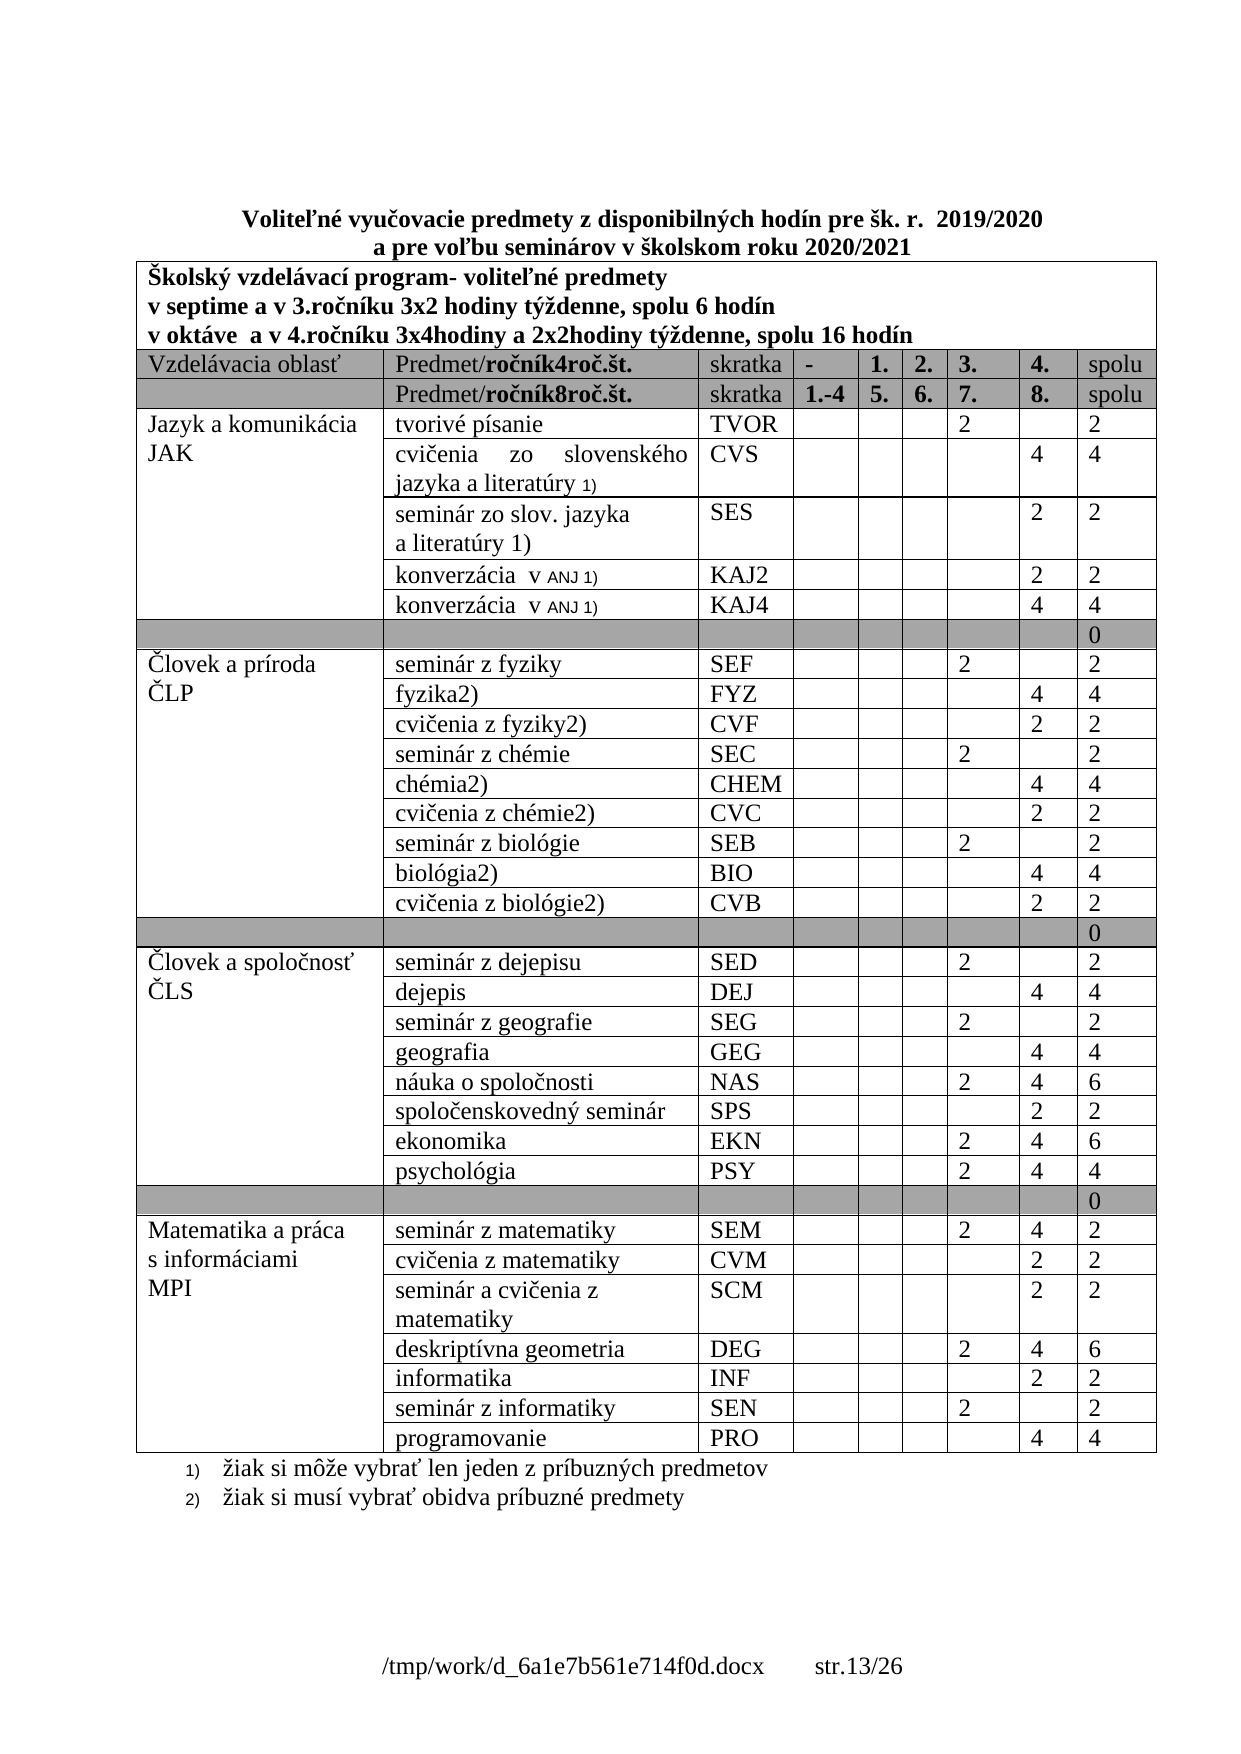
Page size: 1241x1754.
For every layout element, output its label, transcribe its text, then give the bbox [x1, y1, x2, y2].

table_cell [137, 379, 383, 408]
table_cell ekonomika [384, 1126, 698, 1155]
table_cell KAJ2 [699, 560, 793, 589]
table_cell FYZ [699, 679, 793, 708]
table_cell 4 [1020, 858, 1077, 887]
table_cell [1020, 650, 1077, 678]
table_cell EKN [699, 1126, 793, 1155]
table_cell konverzácia v ANJ 1) [384, 590, 698, 619]
table_cell [948, 769, 1019, 797]
table_cell programovanie [384, 1423, 698, 1452]
table_cell [859, 888, 902, 917]
table_cell [948, 709, 1019, 738]
table_cell [903, 1067, 947, 1095]
table_cell [1020, 828, 1077, 857]
table_cell [859, 1156, 902, 1185]
table_cell 6 [1078, 1334, 1156, 1362]
table_cell [903, 1364, 947, 1392]
table_cell [948, 1423, 1019, 1452]
table_cell SEF [699, 650, 793, 678]
table_cell 4 [1078, 1156, 1156, 1185]
table_cell [903, 498, 947, 559]
table_cell [859, 1096, 902, 1125]
table_cell [794, 498, 858, 559]
table_cell [794, 1037, 858, 1066]
table_cell [794, 1364, 858, 1392]
table_cell [137, 1155, 383, 1185]
table_cell SEC [699, 739, 793, 768]
table_cell [859, 769, 902, 797]
table_cell [903, 679, 947, 708]
table_cell [794, 1156, 858, 1185]
table_cell 5. [859, 379, 902, 408]
table_cell [903, 1216, 947, 1244]
text Voliteľné vyučovacie predmety z disponibilných hodín pre šk. r. 2019/2020 [148, 204, 1137, 232]
table_cell [859, 498, 902, 559]
table_cell [903, 1245, 947, 1274]
table_cell [859, 1216, 902, 1244]
table_cell [384, 1186, 698, 1214]
table_cell 2 [1020, 498, 1077, 559]
table_cell SCM [699, 1275, 793, 1333]
table_cell PSY [699, 1156, 793, 1185]
table_cell [859, 620, 902, 648]
table_cell [859, 799, 902, 827]
table_cell 2 [1078, 1393, 1156, 1422]
table_cell [859, 679, 902, 708]
table_cell [1020, 1186, 1077, 1214]
table_cell [1020, 948, 1077, 976]
table_cell [859, 1364, 902, 1392]
table_cell [859, 739, 902, 768]
table_cell [794, 1423, 858, 1452]
table_cell [903, 709, 947, 738]
table_cell SED [699, 948, 793, 976]
table_cell [859, 409, 902, 438]
table_cell [903, 590, 947, 619]
table_cell [948, 679, 1019, 708]
table_cell [859, 1007, 902, 1036]
table_cell SPS [699, 1096, 793, 1125]
table_cell Človek a príroda ČLP [137, 650, 383, 917]
table_cell [794, 977, 858, 1006]
table_cell 2 [1078, 828, 1156, 857]
table_cell [859, 650, 902, 678]
table_cell tvorivé písanie [384, 409, 698, 438]
table_cell 4 [1078, 977, 1156, 1006]
table_cell 6. [903, 379, 947, 408]
table_cell seminár z dejepisu [384, 948, 698, 976]
table_cell SEG [699, 1007, 793, 1036]
table_cell 4 [1078, 679, 1156, 708]
table_cell cvičenia z fyziky2) [384, 709, 698, 738]
table_cell [903, 948, 947, 976]
table_cell [794, 828, 858, 857]
table_cell Jazyk a komunikácia JAK [137, 409, 383, 619]
table_cell fyzika2) [384, 679, 698, 708]
table_cell 2 [948, 1216, 1019, 1244]
table_cell CVF [699, 709, 793, 738]
table_cell [948, 977, 1019, 1006]
table_cell geografia [384, 1037, 698, 1066]
table_cell seminár z informatiky [384, 1393, 698, 1422]
table_cell 4 [1020, 439, 1077, 496]
table_cell Predmet/ročník8roč.št. [384, 379, 698, 408]
table_cell [948, 560, 1019, 589]
table_cell [699, 1186, 793, 1214]
table_cell 4 [1078, 858, 1156, 887]
table_cell [903, 739, 947, 768]
table_cell 2 [1078, 560, 1156, 589]
table_cell [794, 858, 858, 887]
table_cell dejepis [384, 977, 698, 1006]
table_cell seminár z biológie [384, 828, 698, 857]
table_cell [859, 828, 902, 857]
table_cell [948, 1037, 1019, 1066]
table_cell [903, 1007, 947, 1036]
table_cell [903, 620, 947, 648]
table_cell [948, 1096, 1019, 1125]
table_cell 4 [1020, 769, 1077, 797]
table_cell [859, 1245, 902, 1274]
table_cell 4 [1078, 769, 1156, 797]
table_cell [1020, 409, 1077, 438]
table_cell 2 [948, 1393, 1019, 1422]
table_cell seminár z fyziky [384, 650, 698, 678]
table_cell Predmet/ročník4roč.št. [384, 350, 698, 378]
table_cell cvičenia zo slovenského jazyka a literatúry 1) [384, 439, 698, 496]
table_cell 4 [1020, 1216, 1077, 1244]
table_cell [1020, 1393, 1077, 1422]
table_cell [859, 1126, 902, 1155]
table_cell [794, 439, 858, 496]
table_cell [1020, 739, 1077, 768]
table_cell spolu [1078, 379, 1156, 408]
table_cell [794, 1334, 858, 1362]
table_cell [1020, 918, 1077, 946]
table_cell 4 [1078, 590, 1156, 619]
table_cell [903, 1126, 947, 1155]
table_cell [859, 1423, 902, 1452]
table_cell 1. [859, 350, 902, 378]
table_cell [794, 1245, 858, 1274]
table_cell [794, 1393, 858, 1422]
table_cell - [794, 350, 858, 378]
table_cell 2 [1078, 1245, 1156, 1274]
table_cell [903, 1037, 947, 1066]
table_cell [903, 1423, 947, 1452]
table_cell [794, 709, 858, 738]
table_cell spolu [1078, 350, 1156, 378]
table_cell [859, 977, 902, 1006]
table_cell [859, 858, 902, 887]
table_cell cvičenia z chémie2) [384, 799, 698, 827]
table_cell [903, 1186, 947, 1214]
table_cell [137, 1186, 383, 1214]
table_cell deskriptívna geometria [384, 1334, 698, 1362]
table_cell [859, 1067, 902, 1095]
table_cell skratka [699, 379, 793, 408]
table_cell 0 [1078, 1186, 1156, 1214]
table_cell [794, 1007, 858, 1036]
table_cell [903, 1275, 947, 1333]
table_cell [384, 620, 698, 648]
table_cell seminár z matematiky [384, 1216, 698, 1244]
table_cell chémia2) [384, 769, 698, 797]
table_cell [859, 1393, 902, 1422]
table_cell [903, 858, 947, 887]
table_cell seminár zo slov. jazyka a literatúry 1) [384, 498, 698, 559]
table_cell 2 [1078, 1096, 1156, 1125]
table_cell [859, 918, 902, 946]
table_cell [794, 650, 858, 678]
table_cell [137, 918, 383, 946]
table_cell GEG [699, 1037, 793, 1066]
table_cell [903, 560, 947, 589]
table_cell BIO [699, 858, 793, 887]
table_cell 2 [948, 1156, 1019, 1185]
table_cell skratka [699, 350, 793, 378]
table_cell CVC [699, 799, 793, 827]
table_cell 4 [1078, 1037, 1156, 1066]
table_cell [794, 1096, 858, 1125]
table_cell 2 [1078, 1275, 1156, 1333]
table_cell [948, 799, 1019, 827]
table_cell 2 [1078, 1007, 1156, 1036]
table_cell [384, 918, 698, 946]
table_cell CHEM [699, 769, 793, 797]
table_cell cvičenia z biológie2) [384, 888, 698, 917]
table_cell DEJ [699, 977, 793, 1006]
table_cell 6 [1078, 1067, 1156, 1095]
table_cell [859, 1275, 902, 1333]
table_cell [794, 1186, 858, 1214]
table_cell 4 [1020, 1067, 1077, 1095]
list žiak si musí vybrať obidva príbuzné predmety [185, 1482, 1137, 1510]
table_cell [859, 590, 902, 619]
table_cell PRO [699, 1423, 793, 1452]
table_cell 4 [1020, 1423, 1077, 1452]
table_cell CVS [699, 439, 793, 496]
table_cell [903, 769, 947, 797]
table_cell [903, 1393, 947, 1422]
list žiak si môže vybrať len jeden z príbuzných predmetov [185, 1453, 1137, 1482]
table_cell seminár a cvičenia z matematiky [384, 1275, 698, 1333]
table_cell [794, 409, 858, 438]
table_cell 2 [1078, 888, 1156, 917]
table_cell [903, 1334, 947, 1362]
table_cell [794, 679, 858, 708]
table_cell 1.-4 [794, 379, 858, 408]
table_cell 4 [1020, 1334, 1077, 1362]
table_cell [794, 918, 858, 946]
table_cell 2 [1078, 1364, 1156, 1392]
table_cell [948, 918, 1019, 946]
table_cell [794, 590, 858, 619]
table_cell 2 [1020, 709, 1077, 738]
table_cell seminár z geografie [384, 1007, 698, 1036]
table_cell [903, 1096, 947, 1125]
table_cell spoločenskovedný seminár [384, 1096, 698, 1125]
table_cell informatika [384, 1364, 698, 1392]
table_cell [903, 409, 947, 438]
table_cell 4 [1020, 977, 1077, 1006]
table_cell 2 [948, 1126, 1019, 1155]
table_cell 2 [948, 650, 1019, 678]
table_cell [948, 1186, 1019, 1214]
table_cell konverzácia v ANJ 1) [384, 560, 698, 589]
table_cell 4 [1020, 590, 1077, 619]
table_cell 8. [1020, 379, 1077, 408]
table_cell 3. [948, 350, 1019, 378]
table_cell [859, 560, 902, 589]
table_cell [794, 1126, 858, 1155]
table_cell 2 [948, 1007, 1019, 1036]
table_cell SES [699, 498, 793, 559]
table_cell [794, 1275, 858, 1333]
table_cell [903, 888, 947, 917]
table_cell Matematika a práca s informáciami MPI [137, 1216, 383, 1452]
table_cell [794, 888, 858, 917]
table_cell náuka o spoločnosti [384, 1067, 698, 1095]
table_cell [948, 1364, 1019, 1392]
table_cell [699, 918, 793, 946]
table_cell [794, 1216, 858, 1244]
table_cell [859, 1037, 902, 1066]
table_cell DEG [699, 1334, 793, 1362]
table_cell SEM [699, 1216, 793, 1244]
table_cell 4 [1078, 439, 1156, 496]
text a pre voľbu seminárov v školskom roku 2020/2021 [148, 232, 1137, 261]
table_cell [794, 1067, 858, 1095]
table_cell 4 [1020, 679, 1077, 708]
table_cell cvičenia z matematiky [384, 1245, 698, 1274]
table_cell [794, 948, 858, 976]
table_cell [137, 620, 383, 648]
table_cell [948, 590, 1019, 619]
table_cell [794, 739, 858, 768]
table_cell 4. [1020, 350, 1077, 378]
table_cell 2 [1020, 1096, 1077, 1125]
table_cell [948, 1245, 1019, 1274]
table_cell 2 [948, 828, 1019, 857]
table_cell 2 [948, 739, 1019, 768]
table_cell 4 [1020, 1037, 1077, 1066]
table_cell 4 [1078, 1423, 1156, 1452]
table_cell [903, 977, 947, 1006]
table_cell [794, 560, 858, 589]
table_cell 2 [948, 409, 1019, 438]
table_cell [903, 650, 947, 678]
table_cell seminár z chémie [384, 739, 698, 768]
table_cell SEN [699, 1393, 793, 1422]
table_cell biológia2) [384, 858, 698, 887]
table_header Školský vzdelávací program- voliteľné predmety v septime a v 3.ročníku 3x2 hodiny týždenne, spolu 6 hodín v oktáve a v 4.ročníku 3x4hodiny a 2x2hodiny týždenne, spolu 16 hodín [137, 262, 1156, 348]
table_cell 2 [1020, 560, 1077, 589]
table_cell 2 [1078, 409, 1156, 438]
table_cell KAJ4 [699, 590, 793, 619]
table_cell [794, 799, 858, 827]
table_cell 2 [1020, 1275, 1077, 1333]
table_cell psychológia [384, 1156, 698, 1185]
table_cell [1020, 1007, 1077, 1036]
table_cell 2 [1078, 1216, 1156, 1244]
table_cell Vzdelávacia oblasť [137, 350, 383, 378]
table_cell [1020, 620, 1077, 648]
table_cell [859, 439, 902, 496]
table_cell 2 [1020, 888, 1077, 917]
table_cell [948, 498, 1019, 559]
table_cell 2 [1078, 498, 1156, 559]
table_cell [948, 1275, 1019, 1333]
table_cell 2 [948, 1334, 1019, 1362]
table_cell 0 [1078, 918, 1156, 946]
table_cell [903, 828, 947, 857]
table_cell 2 [1020, 1364, 1077, 1392]
table_cell 2 [1078, 709, 1156, 738]
table_cell [948, 888, 1019, 917]
table_cell [794, 620, 858, 648]
table_cell [794, 769, 858, 797]
table_cell 4 [1020, 1156, 1077, 1185]
table_cell 2 [948, 948, 1019, 976]
table_cell [903, 1156, 947, 1185]
table_cell [903, 439, 947, 496]
table_cell [903, 799, 947, 827]
table_cell CVM [699, 1245, 793, 1274]
table_cell 2 [1078, 948, 1156, 976]
table_cell [859, 709, 902, 738]
table_cell [948, 858, 1019, 887]
table_cell 2 [1020, 1245, 1077, 1274]
table_cell [948, 620, 1019, 648]
table_cell INF [699, 1364, 793, 1392]
table_cell NAS [699, 1067, 793, 1095]
table_cell 4 [1020, 1126, 1077, 1155]
table_cell 2. [903, 350, 947, 378]
table_cell TVOR [699, 409, 793, 438]
table_cell 2 [1020, 799, 1077, 827]
table_cell 6 [1078, 1126, 1156, 1155]
table_cell 0 [1078, 620, 1156, 648]
table_cell 2 [1078, 650, 1156, 678]
table_cell CVB [699, 888, 793, 917]
table_cell [859, 1334, 902, 1362]
table_cell 2 [948, 1067, 1019, 1095]
table_cell [948, 439, 1019, 496]
table_cell 2 [1078, 799, 1156, 827]
table_cell [903, 918, 947, 946]
table_cell Človek a spoločnosť ČLS [137, 948, 383, 1155]
table_cell SEB [699, 828, 793, 857]
table_cell [859, 1186, 902, 1214]
table_cell [859, 948, 902, 976]
table_cell [699, 620, 793, 648]
table_cell 7. [948, 379, 1019, 408]
table_cell 2 [1078, 739, 1156, 768]
